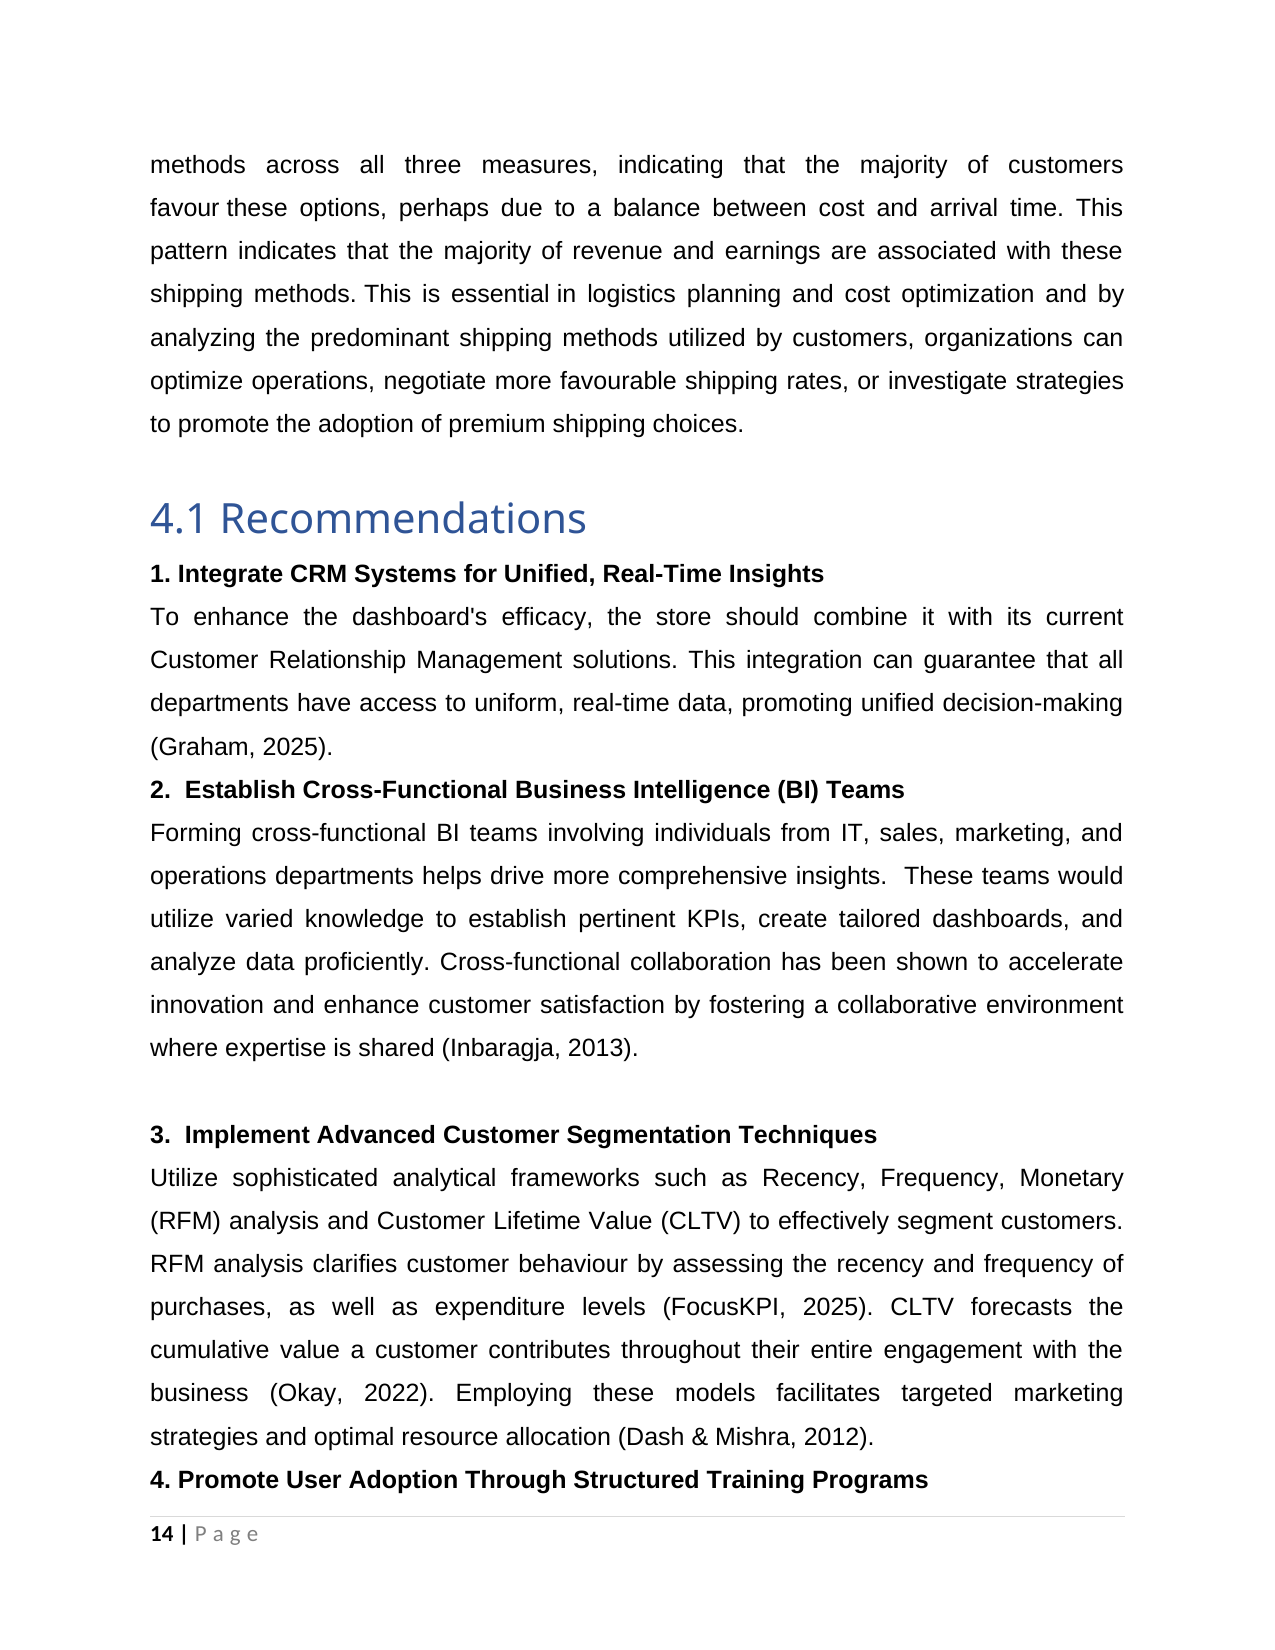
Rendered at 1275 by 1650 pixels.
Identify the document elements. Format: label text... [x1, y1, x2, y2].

text 3. Implement Advanced Customer Segmentation Techniques [150, 1119, 1125, 1148]
text 4. Promote User Adoption Through Structured Training Programs [150, 1464, 1125, 1493]
text 1. Integrate CRM Systems for Unified, Real-Time Insights [150, 559, 1125, 588]
subtitle 4.1 Recommendations [150, 489, 1125, 546]
text Forming cross-functional BI teams involving individuals from IT, sales, marketing, and operations departments helps drive more comprehensive insights. These teams would utilize varied knowledge to establish pertinent KPIs, create tailored dashboards, and analyze data proficiently. Cross-functional collaboration has been shown to accelerate innovation and enhance customer satisfaction by fostering a collaborative environment where expertise is shared (Inbaragja, 2013). [150, 818, 1125, 1062]
text Utilize sophisticated analytical frameworks such as Recency, Frequency, Monetary (RFM) analysis and Customer Lifetime Value (CLTV) to effectively segment customers. RFM analysis clarifies customer behaviour by assessing the recency and frequency of purchases, as well as expenditure levels (FocusKPI, 2025). CLTV forecasts the cumulative value a customer contributes throughout their entire engagement with the business (Okay, 2022). Employing these models facilitates targeted marketing strategies and optimal resource allocation (Dash & Mishra, 2012). [150, 1163, 1125, 1450]
text To enhance the dashboard's efficacy, the store should combine it with its current Customer Relationship Management solutions. This integration can guarantee that all departments have access to uniform, real-time data, promoting unified decision-making (Graham, 2025). [150, 602, 1125, 760]
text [150, 150, 1125, 437]
text 2. Establish Cross-Functional Business Intelligence (BI) Teams [150, 774, 1125, 803]
